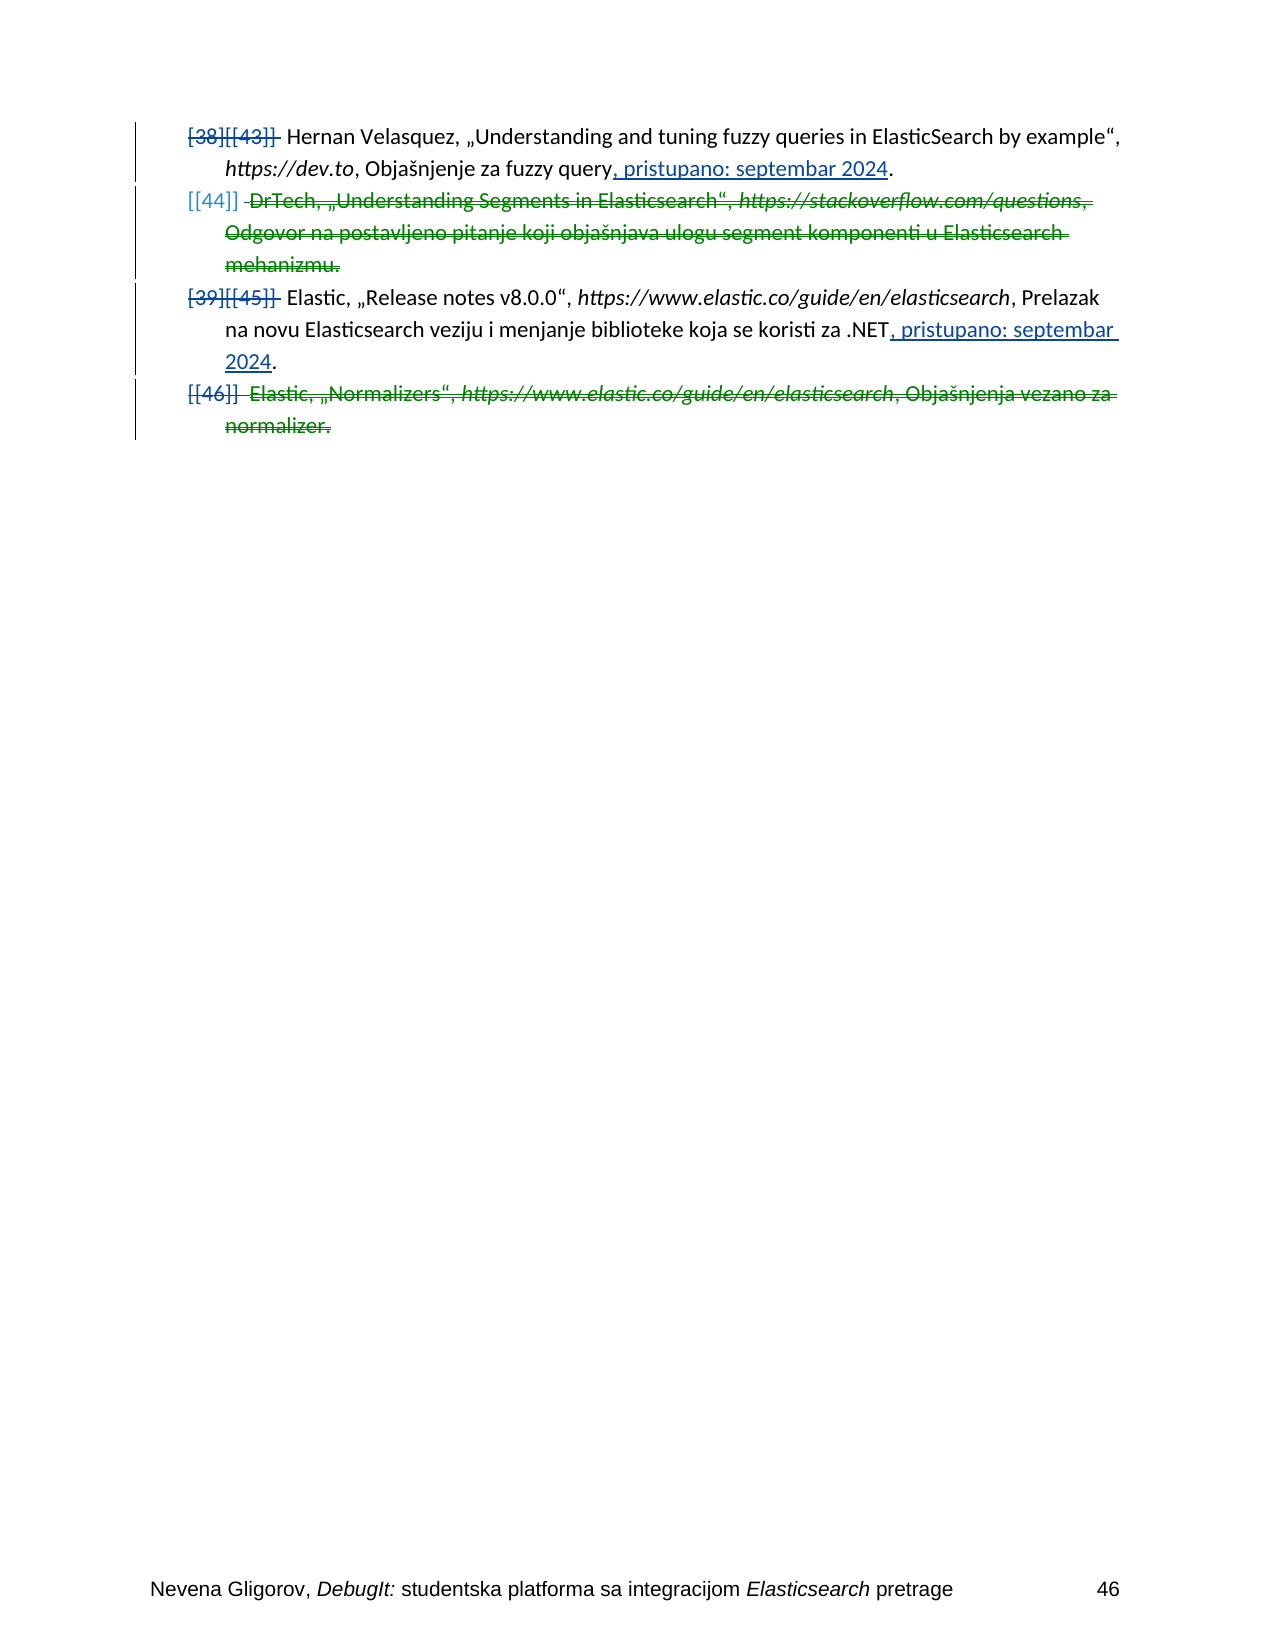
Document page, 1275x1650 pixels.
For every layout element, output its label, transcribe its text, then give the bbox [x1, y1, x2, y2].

list Hernan Velasquez, „Understanding and tuning fuzzy queries in ElasticSearch by example“, https://dev.to, Objašnjenje za fuzzy query. [187, 122, 1125, 182]
list Elastic, „Release notes v8.0.0“, https://www.elastic.co/guide/en/elasticsearch, Prelazak na novu Elasticsearch veziju i menjanje biblioteke koja se koristi za .NET. [187, 283, 1125, 375]
